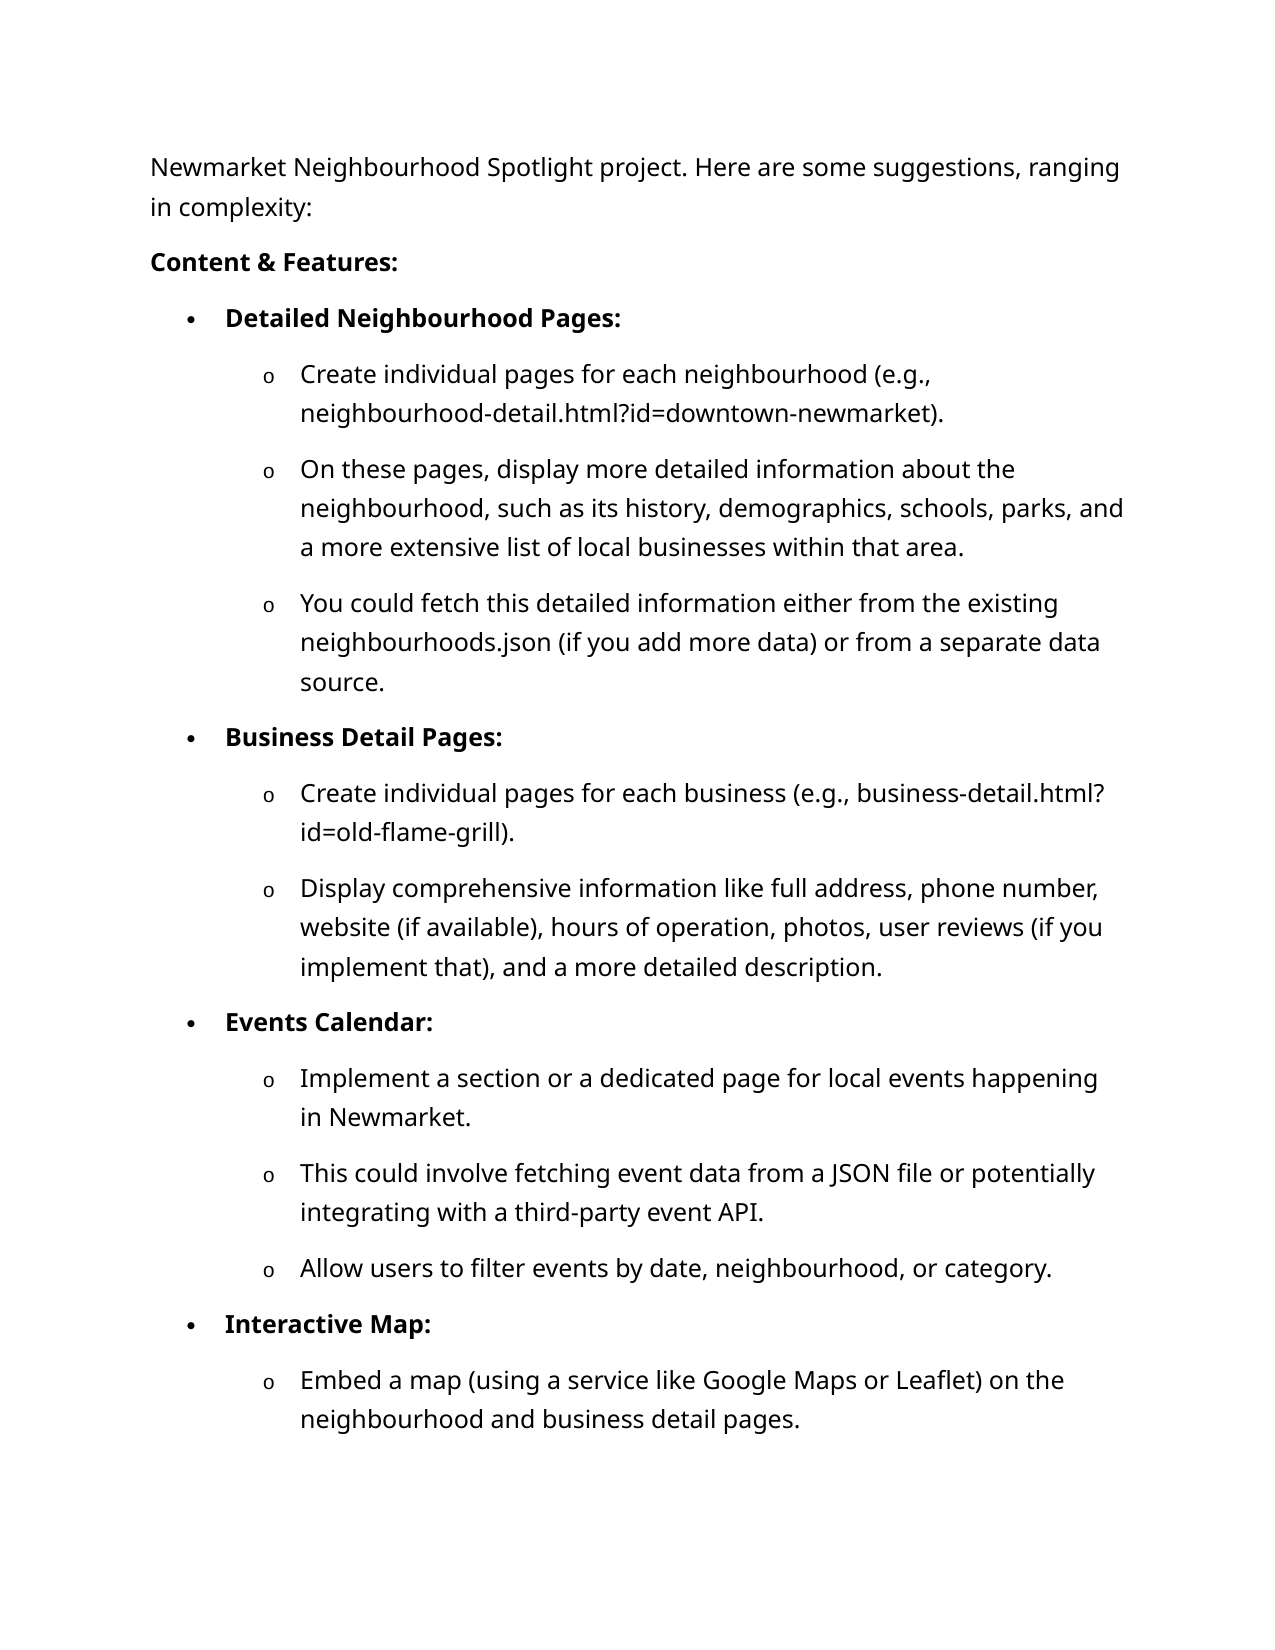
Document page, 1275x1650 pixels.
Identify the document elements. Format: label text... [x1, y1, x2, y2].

list This could involve fetching event data from a JSON file or potentially integrating with a third-party event API. [262, 1156, 1125, 1229]
list Interactive Map: [187, 1307, 1125, 1341]
list Create individual pages for each business (e.g., business-detail.html?id=old-flame-grill). [262, 776, 1125, 849]
list Detailed Neighbourhood Pages: [187, 301, 1125, 335]
list Display comprehensive information like full address, phone number, website (if available), hours of operation, photos, user reviews (if you implement that), and a more detailed description. [262, 871, 1125, 983]
list Business Detail Pages: [187, 720, 1125, 754]
list On these pages, display more detailed information about the neighbourhood, such as its history, demographics, schools, parks, and a more extensive list of local businesses within that area. [262, 452, 1125, 564]
list Create individual pages for each neighbourhood (e.g., neighbourhood-detail.html?id=downtown-newmarket). [262, 357, 1125, 430]
list You could fetch this detailed information either from the existing neighbourhoods.json (if you add more data) or from a separate data source. [262, 586, 1125, 698]
list Implement a section or a dedicated page for local events happening in Newmarket. [262, 1061, 1125, 1134]
text Newmarket Neighbourhood Spotlight project. Here are some suggestions, ranging in complexity: [150, 150, 1125, 223]
text Content & Features: [150, 245, 1125, 279]
list Embed a map (using a service like Google Maps or Leaflet) on the neighbourhood and business detail pages. [262, 1362, 1125, 1436]
list Events Calendar: [187, 1005, 1125, 1039]
list Allow users to filter events by date, neighbourhood, or category. [262, 1251, 1125, 1285]
